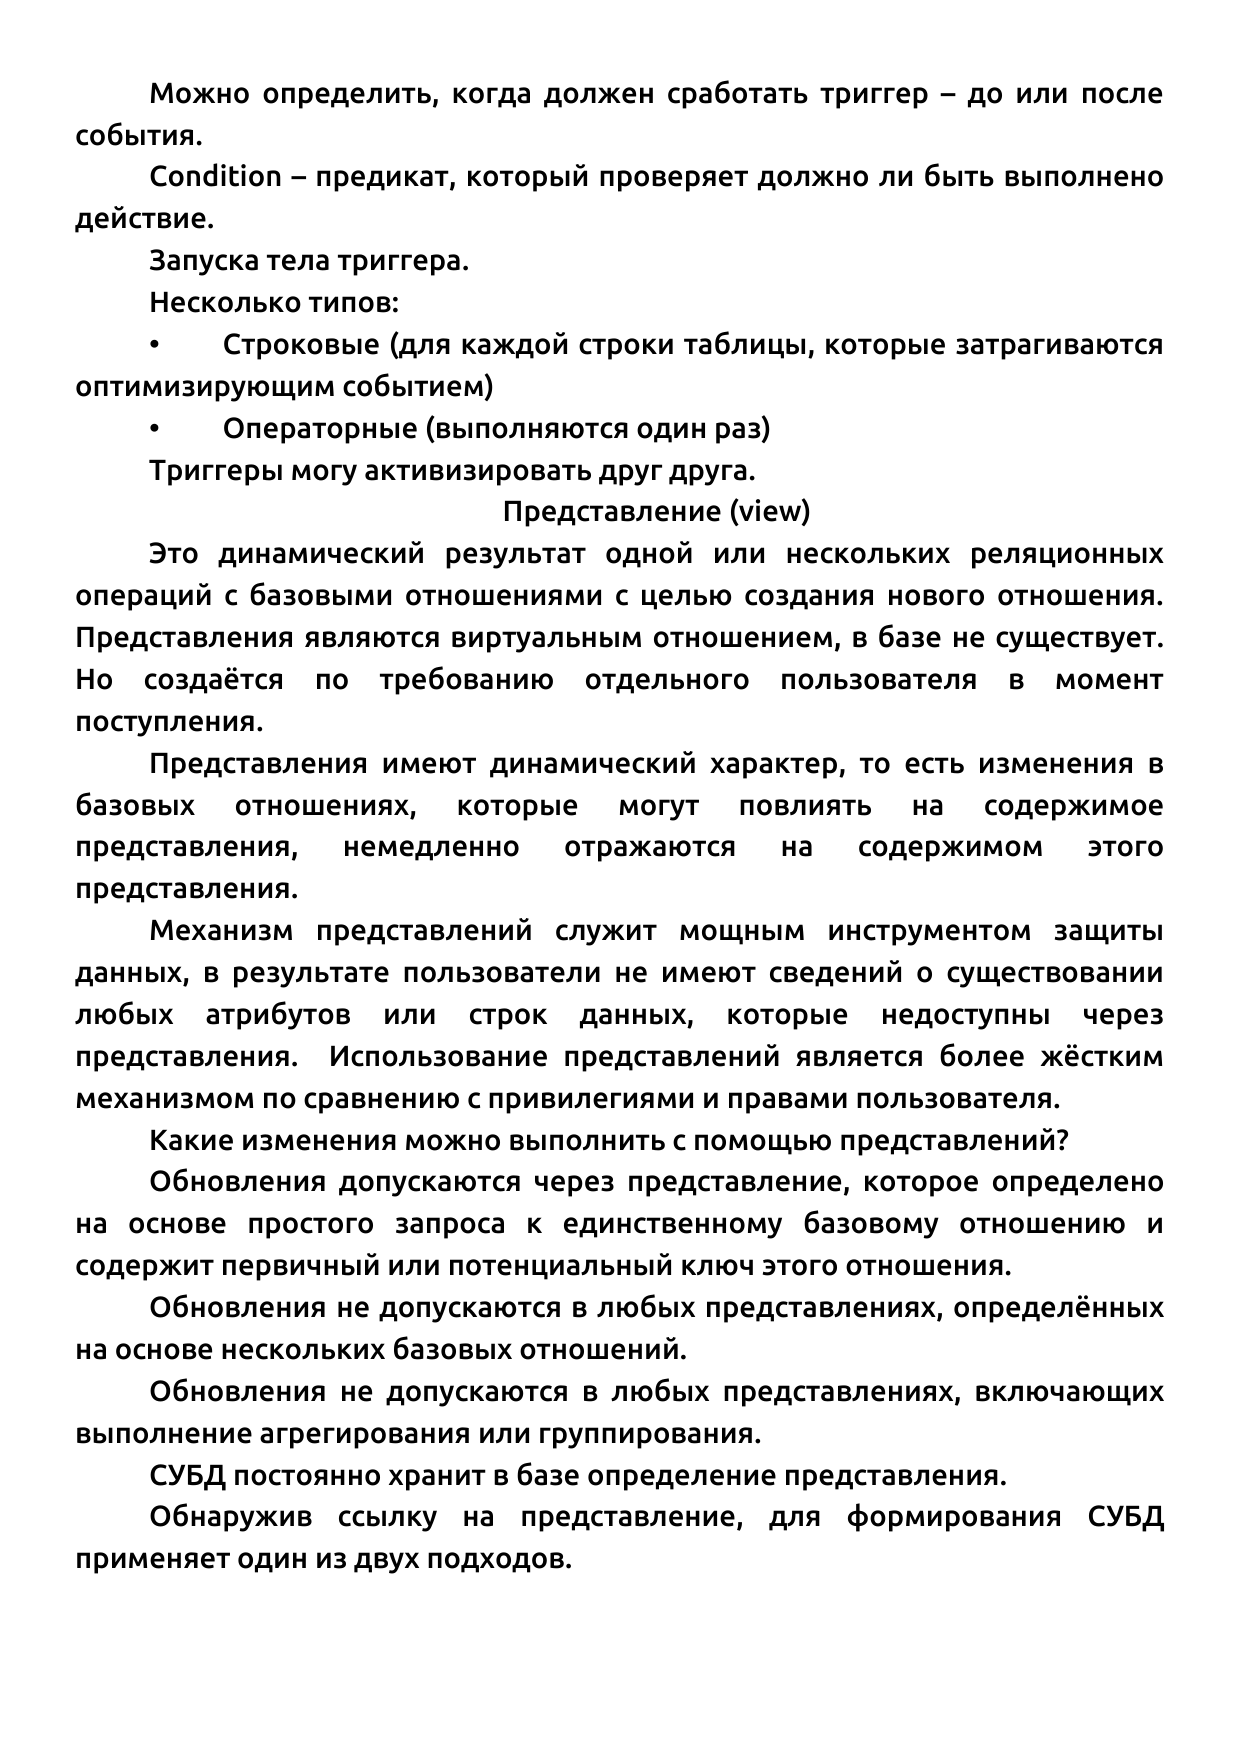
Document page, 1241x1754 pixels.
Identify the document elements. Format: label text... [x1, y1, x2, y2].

text Представления имеют динамический характер, то есть изменения в базовых отношениях, которые могут повлиять на содержимое представления, немедленно отражаются на содержимом этого представления. [75, 745, 1165, 904]
text Можно определить, когда должен сработать триггер – до или после события. [75, 75, 1165, 150]
text Механизм представлений служит мощным инструментом защиты данных, в результате пользователи не имеют сведений о существовании любых атрибутов или строк данных, которые недоступны через представления. Использование представлений является более жёстким механизмом по сравнению с привилегиями и правами пользователя. [75, 912, 1165, 1113]
text Обновления не допускаются в любых представлениях, определённых на основе нескольких базовых отношений. [75, 1289, 1165, 1365]
text • Операторные (выполняются один раз) [75, 410, 1165, 443]
text Обнаружив ссылку на представление, для формирования СУБД применяет один из двух подходов. [75, 1499, 1165, 1574]
text Какие изменения можно выполнить с помощью представлений? [75, 1122, 1165, 1155]
text Обновления не допускаются в любых представлениях, включающих выполнение агрегирования или группирования. [75, 1373, 1165, 1448]
text Запуска тела триггера. [75, 242, 1165, 276]
text • Строковые (для каждой строки таблицы, которые затрагиваются оптимизирующим событием) [75, 326, 1165, 402]
text Несколько типов: [75, 284, 1165, 318]
text Это динамический результат одной или нескольких реляционных операций с базовыми отношениями с целью создания нового отношения. Представления являются виртуальным отношением, в базе не существует. Но создаётся по требованию отдельного пользователя в момент поступления. [75, 536, 1165, 737]
text Обновления допускаются через представление, которое определено на основе простого запроса к единственному базовому отношению и содержит первичный или потенциальный ключ этого отношения. [75, 1164, 1165, 1281]
text Condition – предикат, который проверяет должно ли быть выполнено действие. [75, 159, 1165, 234]
text Триггеры могу активизировать друг друга. [75, 452, 1165, 485]
text Представление (view) [75, 494, 1165, 527]
text СУБД постоянно хранит в базе определение представления. [75, 1457, 1165, 1490]
